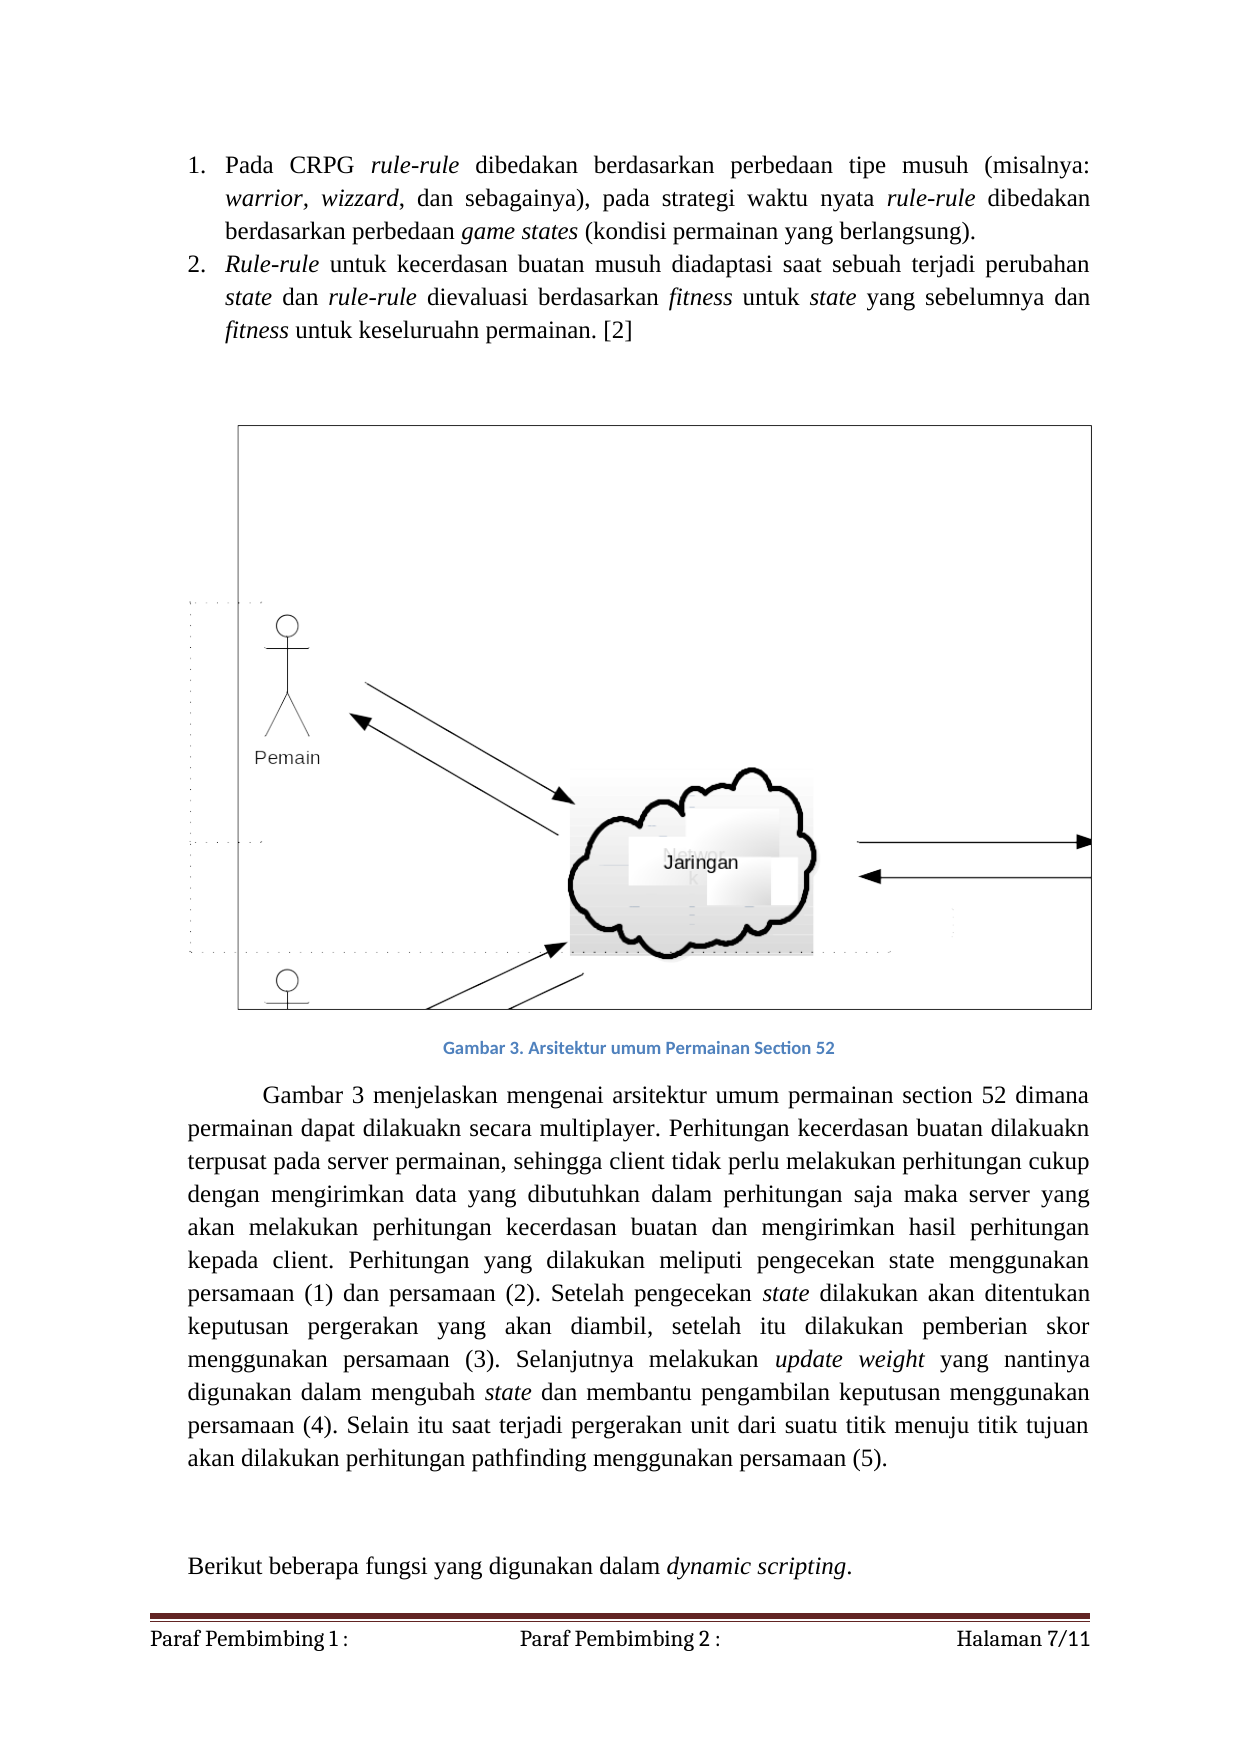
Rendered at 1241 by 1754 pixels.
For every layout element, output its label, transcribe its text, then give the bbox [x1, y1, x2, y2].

text Berikut beberapa fungsi yang digunakan dalam dynamic scripting. [187, 1551, 1090, 1579]
text Gambar 3 menjelaskan mengenai arsitektur umum permainan section 52 dimana permainan dapat dilakuakn secara multiplayer. Perhitungan kecerdasan buatan dilakuakn terpusat pada server permainan, sehingga client tidak perlu melakukan perhitungan cukup dengan mengirimkan data yang dibutuhkan dalam perhitungan saja maka server yang akan melakukan perhitungan kecerdasan buatan dan mengirimkan hasil perhitungan kepada client. Perhitungan yang dilakukan meliputi pengecekan state menggunakan persamaan (1) dan persamaan (2). Setelah pengecekan state dilakukan akan ditentukan keputusan pergerakan yang akan diambil, setelah itu dilakukan pemberian skor menggunakan persamaan (3). Selanjutnya melakukan update weight yang nantinya digunakan dalam mengubah state dan membantu pengambilan keputusan menggunakan persamaan (4). Selain itu saat terjadi pergerakan unit dari suatu titik menuju titik tujuan akan dilakukan perhitungan pathfinding menggunakan persamaan (5). [187, 1080, 1090, 1472]
list Pada CRPG rule-rule dibedakan berdasarkan perbedaan tipe musuh (misalnya: warrior, wizzard, dan sebagainya), pada strategi waktu nyata rule-rule dibedakan berdasarkan perbedaan game states (kondisi permainan yang berlangsung). [187, 150, 1090, 245]
list Rule-rule untuk kecerdasan buatan musuh diadaptasi saat sebuah terjadi perubahan state dan rule-rule dievaluasi berdasarkan fitness untuk state yang sebelumnya dan fitness untuk keseluruahn permainan. [2] [187, 249, 1090, 344]
text Gambar 3. Arsitektur umum Permainan Section 52 [187, 1036, 1090, 1059]
